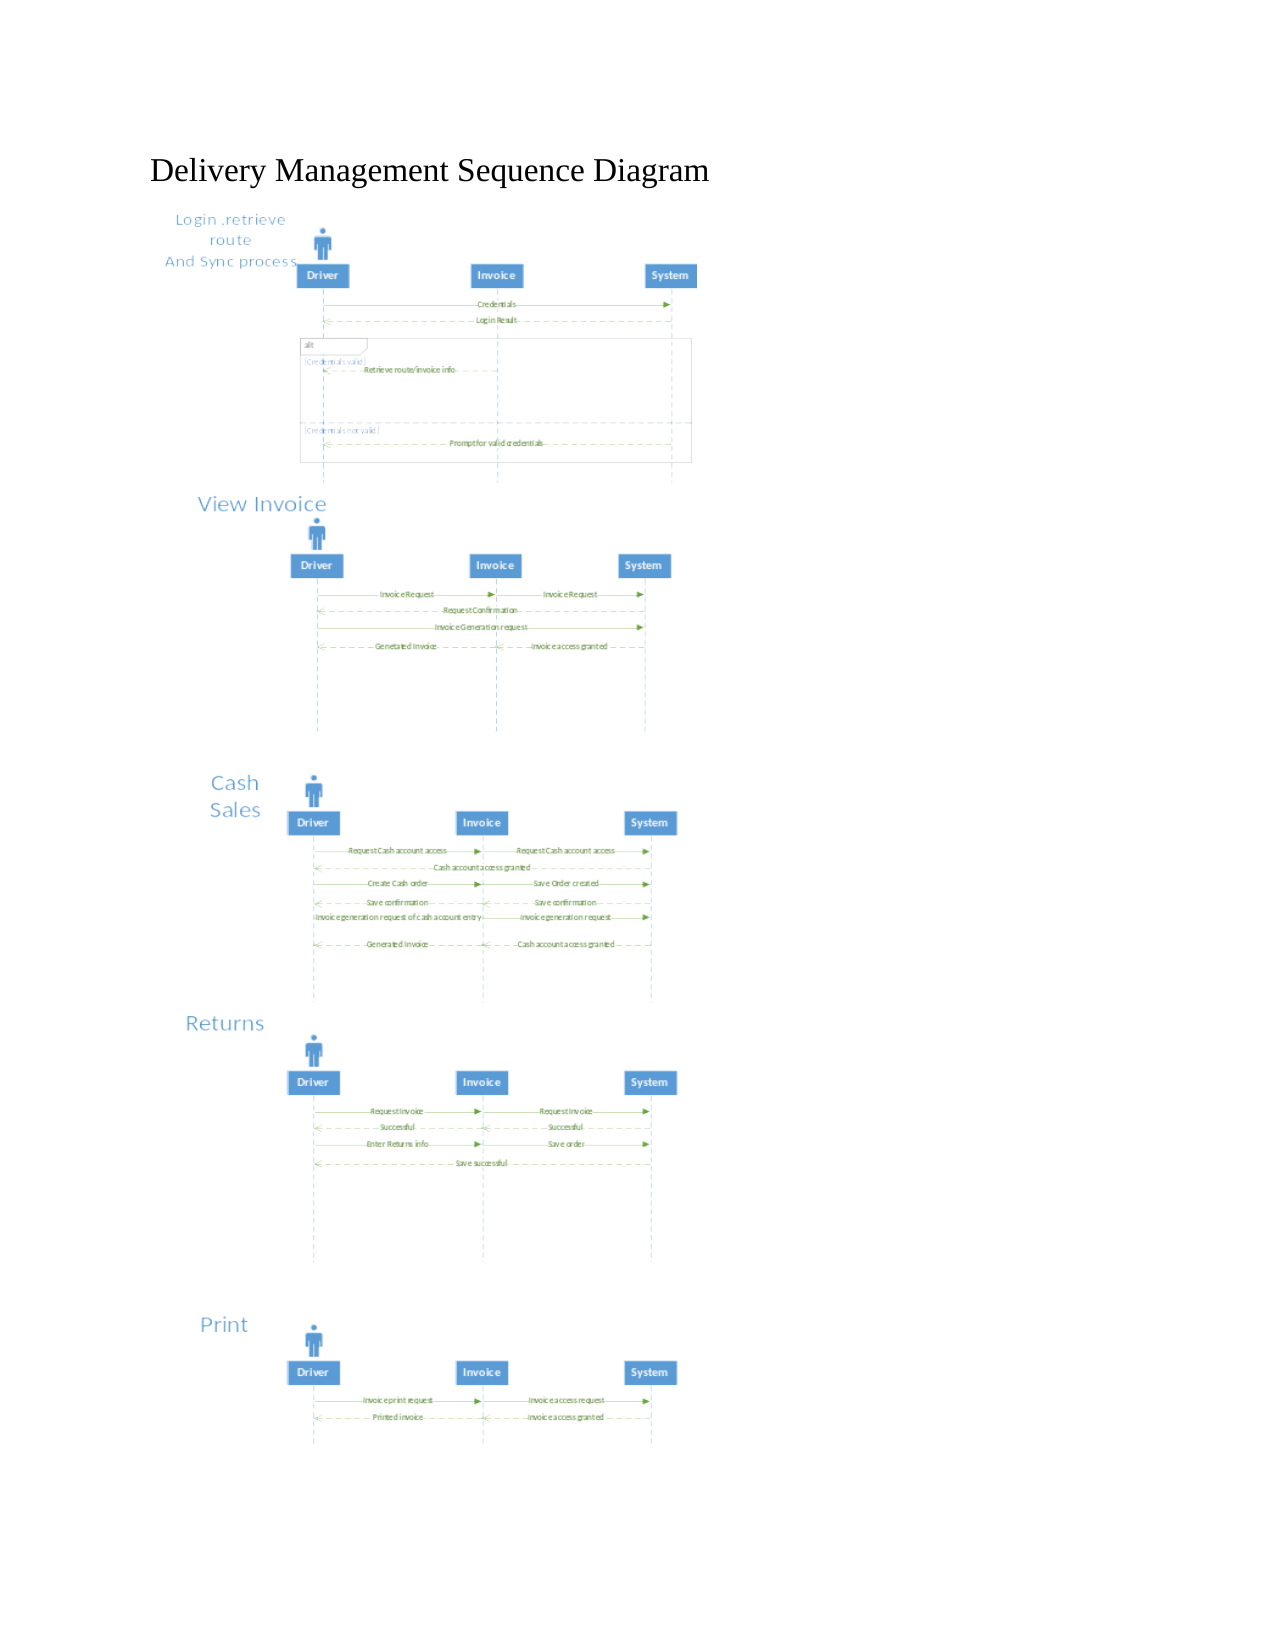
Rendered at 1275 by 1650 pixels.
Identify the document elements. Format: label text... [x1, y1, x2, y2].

text Delivery Management Sequence Diagram [150, 150, 1125, 188]
